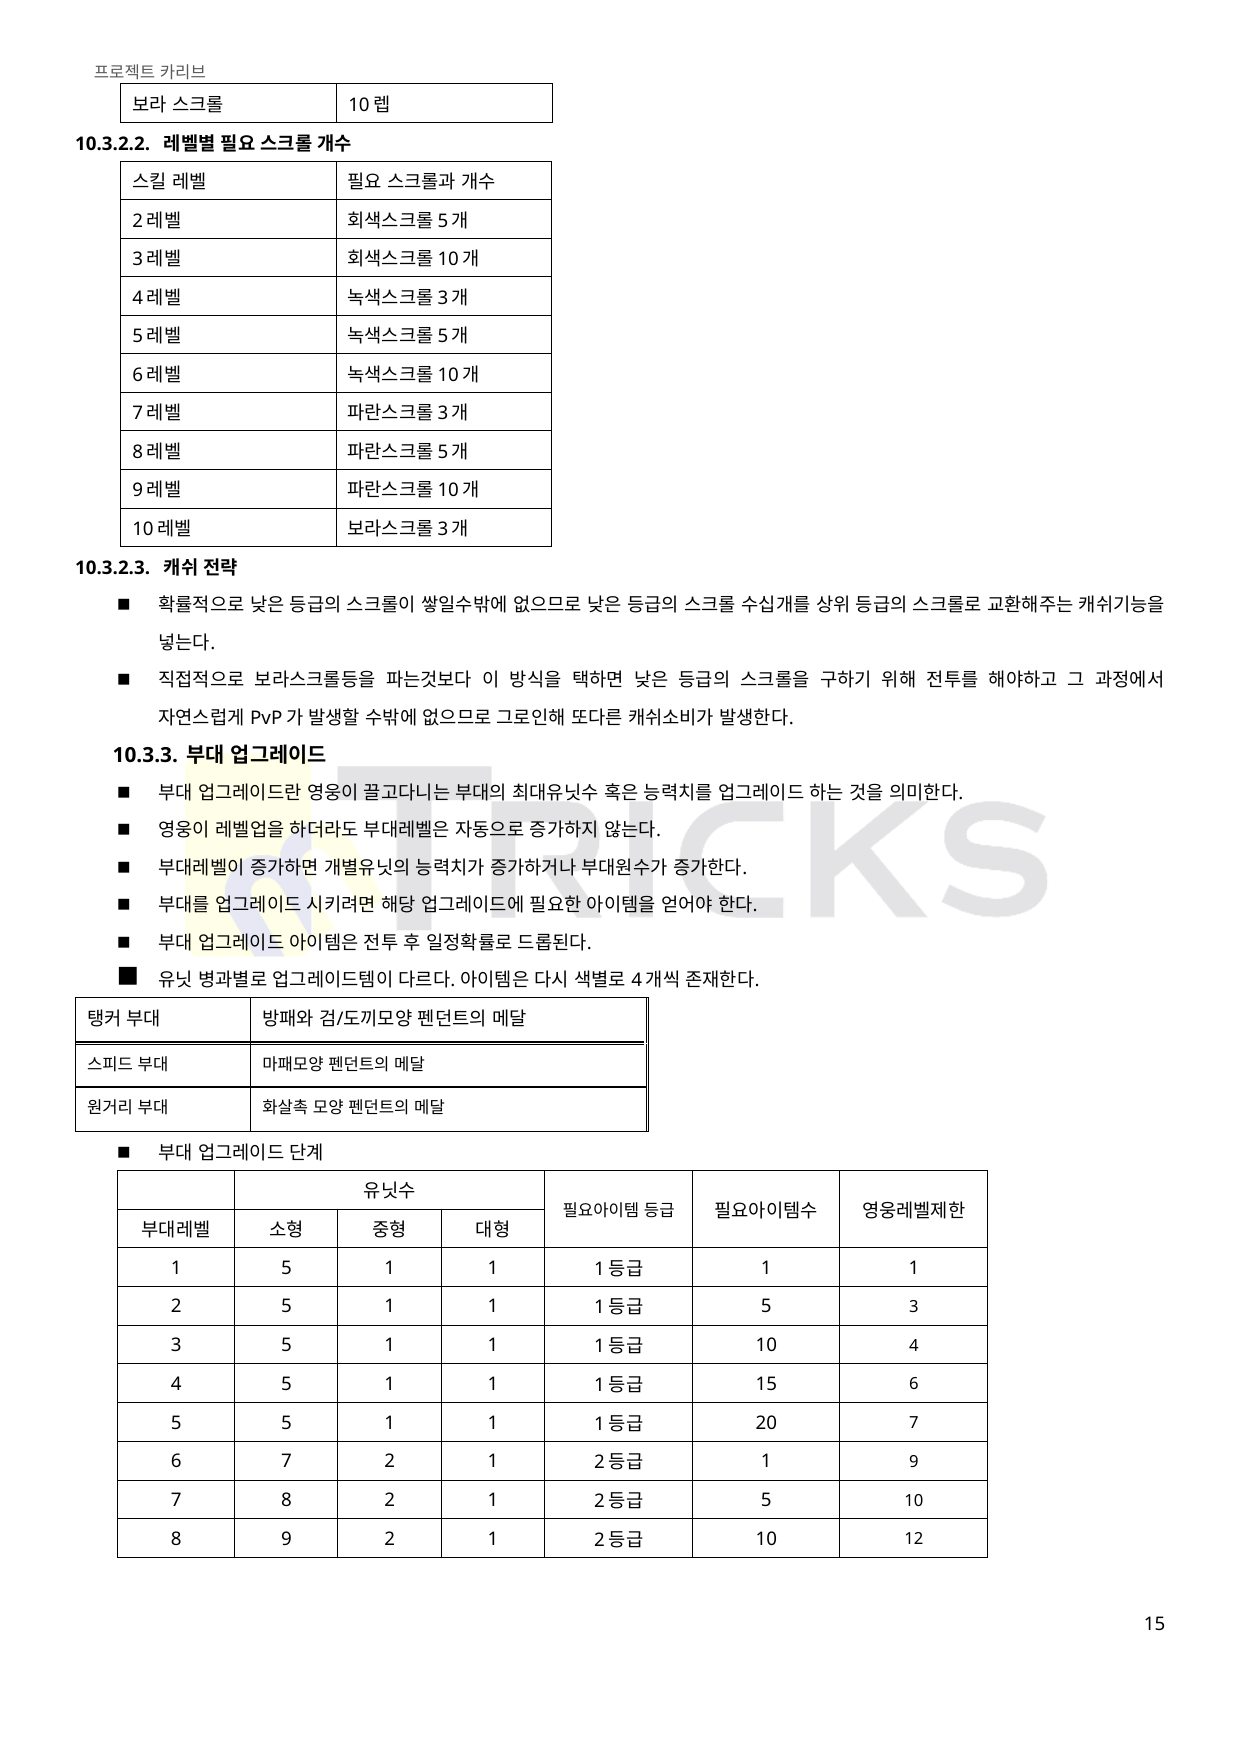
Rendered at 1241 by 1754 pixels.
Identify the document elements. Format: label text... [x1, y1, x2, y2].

table_cell 마패모양 펜던트의 메달 [251, 1041, 646, 1086]
table_cell 1등급 [545, 1403, 692, 1441]
table_cell 녹색스크롤5개 [337, 316, 551, 353]
table_cell 1등급 [545, 1364, 692, 1402]
list 부대 업그레이드 아이템은 전투 후 일정확률로 드롭된다. [117, 922, 1165, 960]
table_cell 1등급 [545, 1326, 692, 1363]
table_header 영웅레벨제한 [840, 1171, 987, 1247]
table_cell 10 [693, 1519, 839, 1557]
table_cell 2등급 [545, 1442, 692, 1479]
table_cell 1 [442, 1364, 544, 1402]
table_cell 녹색스크롤10개 [337, 354, 551, 392]
table_cell 1 [693, 1248, 839, 1286]
table_cell 스피드 부대 [76, 1045, 250, 1086]
table_cell 1 [442, 1403, 544, 1441]
table_cell 파란스크롤5개 [337, 431, 551, 469]
table_header [118, 1171, 234, 1208]
table_cell 1 [338, 1248, 441, 1286]
table_cell 5 [235, 1248, 337, 1286]
table_cell 소형 [235, 1210, 337, 1247]
table_cell 9 [840, 1442, 987, 1479]
table_cell 10렙 [337, 84, 552, 122]
list 부대레벨이 증가하면 개별유닛의 능력치가 증가하거나 부대원수가 증가한다. [117, 847, 1165, 885]
list 유닛 병과별로 업그레이드템이 다르다. 아이템은 다시 색별로 4개씩 존재한다. [117, 960, 1165, 997]
table_cell 7 [118, 1481, 234, 1518]
table_cell 회색스크롤10개 [337, 239, 551, 276]
table_cell 1 [118, 1248, 234, 1286]
table_cell 3 [118, 1326, 234, 1363]
table_cell 10 [840, 1481, 987, 1518]
table_cell 10레벨 [121, 509, 336, 546]
table_cell 5 [118, 1403, 234, 1441]
table_cell 2레벨 [121, 200, 336, 238]
table_header 필요아이템수 [693, 1171, 839, 1247]
table_header 방패와 검/도끼모양 펜던트의 메달 [251, 998, 646, 1041]
table_cell 1 [442, 1481, 544, 1518]
table_cell 7 [235, 1442, 337, 1479]
table_cell 1 [338, 1403, 441, 1441]
table_cell 1 [442, 1519, 544, 1557]
table_cell 원거리 부대 [76, 1088, 250, 1131]
table_cell 12 [840, 1519, 987, 1557]
table_cell 파란스크롤3개 [337, 393, 551, 430]
table_cell 9레벨 [121, 470, 336, 508]
table_cell 1 [338, 1326, 441, 1363]
table_cell 6 [118, 1442, 234, 1479]
table_header 스킬 레벨 [121, 162, 336, 199]
table_cell 1 [442, 1442, 544, 1479]
list 직접적으로 보라스크롤등을 파는것보다 이 방식을 택하면 낮은 등급의 스크롤을 구하기 위해 전투를 해야하고 그 과정에서 자연스럽게 PvP가 발생할 수밖에 없으므로 그로인해 또다른 캐쉬소비가 발생한다. [117, 660, 1165, 735]
subtitle 부대 업그레이드 [112, 735, 1165, 772]
table_cell 4 [840, 1326, 987, 1363]
table_cell 15 [693, 1364, 839, 1402]
table_cell 5 [693, 1287, 839, 1324]
table_cell 8 [235, 1481, 337, 1518]
table_cell 중형 [338, 1210, 441, 1247]
table_cell 8레벨 [121, 431, 336, 469]
subtitle 레벨별 필요 스크롤 개수 [75, 123, 1165, 161]
table_cell 파란스크롤10개 [337, 470, 551, 508]
table_cell 3 [840, 1287, 987, 1324]
table_cell 6 [840, 1364, 987, 1402]
list 부대 업그레이드 단계 [117, 1132, 1165, 1170]
table_cell 녹색스크롤3개 [337, 277, 551, 315]
table_cell 1 [840, 1248, 987, 1286]
table_cell 1 [442, 1326, 544, 1363]
table_cell 9 [235, 1519, 337, 1557]
table_cell 7레벨 [121, 393, 336, 430]
table_cell 4 [118, 1364, 234, 1402]
list 영웅이 레벨업을 하더라도 부대레벨은 자동으로 증가하지 않는다. [117, 810, 1165, 847]
table_cell 10 [693, 1326, 839, 1363]
table_cell 1등급 [545, 1248, 692, 1286]
table_cell 대형 [442, 1210, 544, 1247]
table_cell 2등급 [545, 1481, 692, 1518]
list 부대 업그레이드란 영웅이 끌고다니는 부대의 최대유닛수 혹은 능력치를 업그레이드 하는 것을 의미한다. [117, 772, 1165, 810]
table_cell 1 [442, 1248, 544, 1286]
table_cell 회색스크롤5개 [337, 200, 551, 238]
table_cell 2 [338, 1481, 441, 1518]
table_header 필요 스크롤과 개수 [337, 162, 551, 199]
table_cell 5 [235, 1287, 337, 1324]
table_cell 1 [338, 1364, 441, 1402]
table_cell 8 [118, 1519, 234, 1557]
table_cell 2 [118, 1287, 234, 1324]
table_cell 5레벨 [121, 316, 336, 353]
table_cell 5 [235, 1364, 337, 1402]
table_cell 보라스크롤3개 [337, 509, 551, 546]
table_cell 20 [693, 1403, 839, 1441]
table_cell 6레벨 [121, 354, 336, 392]
table_cell 보라 스크롤 [121, 84, 336, 122]
table_cell 1 [693, 1442, 839, 1479]
table_cell 5 [235, 1403, 337, 1441]
table_header 탱커 부대 [76, 998, 250, 1041]
table_cell 1등급 [545, 1287, 692, 1324]
table_cell 부대레벨 [118, 1210, 234, 1247]
table_cell 2 [338, 1442, 441, 1479]
list 부대를 업그레이드 시키려면 해당 업그레이드에 필요한 아이템을 얻어야 한다. [117, 885, 1165, 922]
table_cell 4레벨 [121, 277, 336, 315]
table_cell 1 [442, 1287, 544, 1324]
table_header 필요아이템 등급 [545, 1171, 692, 1247]
table_cell 2등급 [545, 1519, 692, 1557]
table_cell 3레벨 [121, 239, 336, 276]
table_cell 1 [338, 1287, 441, 1324]
list 확률적으로 낮은 등급의 스크롤이 쌓일수밖에 없으므로 낮은 등급의 스크롤 수십개를 상위 등급의 스크롤로 교환해주는 캐쉬기능을 넣는다. [117, 585, 1165, 660]
table_cell 5 [693, 1481, 839, 1518]
table_header 유닛수 [235, 1171, 544, 1208]
table_cell 2 [338, 1519, 441, 1557]
table_cell 7 [840, 1403, 987, 1441]
subtitle 캐쉬 전략 [75, 547, 1165, 585]
table_cell 화살촉 모양 펜던트의 메달 [251, 1088, 646, 1131]
table_cell 5 [235, 1326, 337, 1363]
